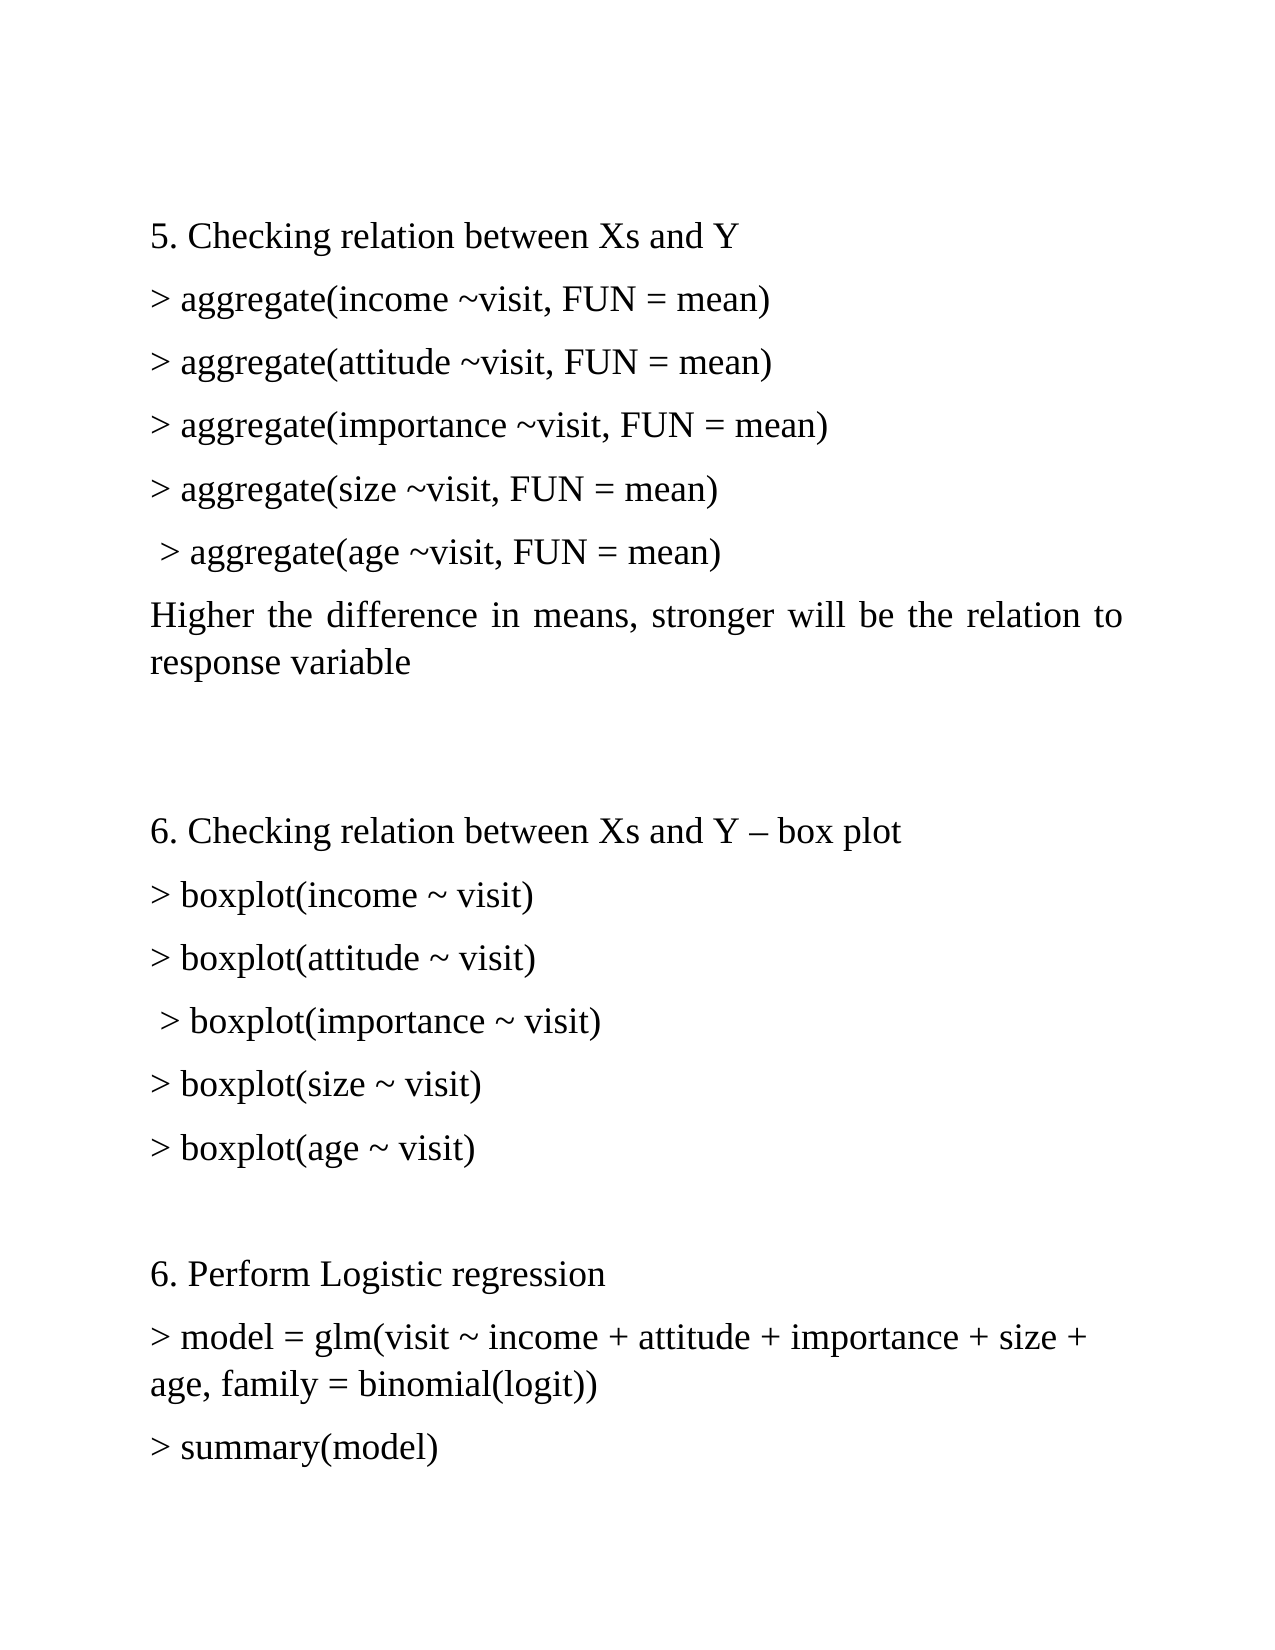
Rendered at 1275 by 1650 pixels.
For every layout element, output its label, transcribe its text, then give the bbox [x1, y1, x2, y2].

text > aggregate(age ~visit, FUN = mean) [150, 529, 1125, 572]
text > aggregate(attitude ~visit, FUN = mean) [150, 340, 1125, 383]
text > summary(model) [150, 1424, 1125, 1467]
text > aggregate(importance ~visit, FUN = mean) [150, 403, 1125, 446]
text > boxplot(attitude ~ visit) [150, 935, 1125, 978]
text > aggregate(income ~visit, FUN = mean) [150, 276, 1125, 319]
text > boxplot(age ~ visit) [150, 1125, 1125, 1168]
text > boxplot(income ~ visit) [150, 872, 1125, 915]
text > aggregate(size ~visit, FUN = mean) [150, 466, 1125, 509]
text 6. Checking relation between Xs and Y – box plot [150, 809, 1125, 852]
text Higher the difference in means, stronger will be the relation to response variable [150, 593, 1125, 682]
text 6. Perform Logistic regression [150, 1251, 1125, 1294]
text > boxplot(importance ~ visit) [150, 998, 1125, 1042]
text 5. Checking relation between Xs and Y [150, 213, 1125, 256]
text > model = glm(visit ~ income + attitude + importance + size + age, family = binomial(logit)) [150, 1314, 1125, 1404]
text > boxplot(size ~ visit) [150, 1062, 1125, 1105]
